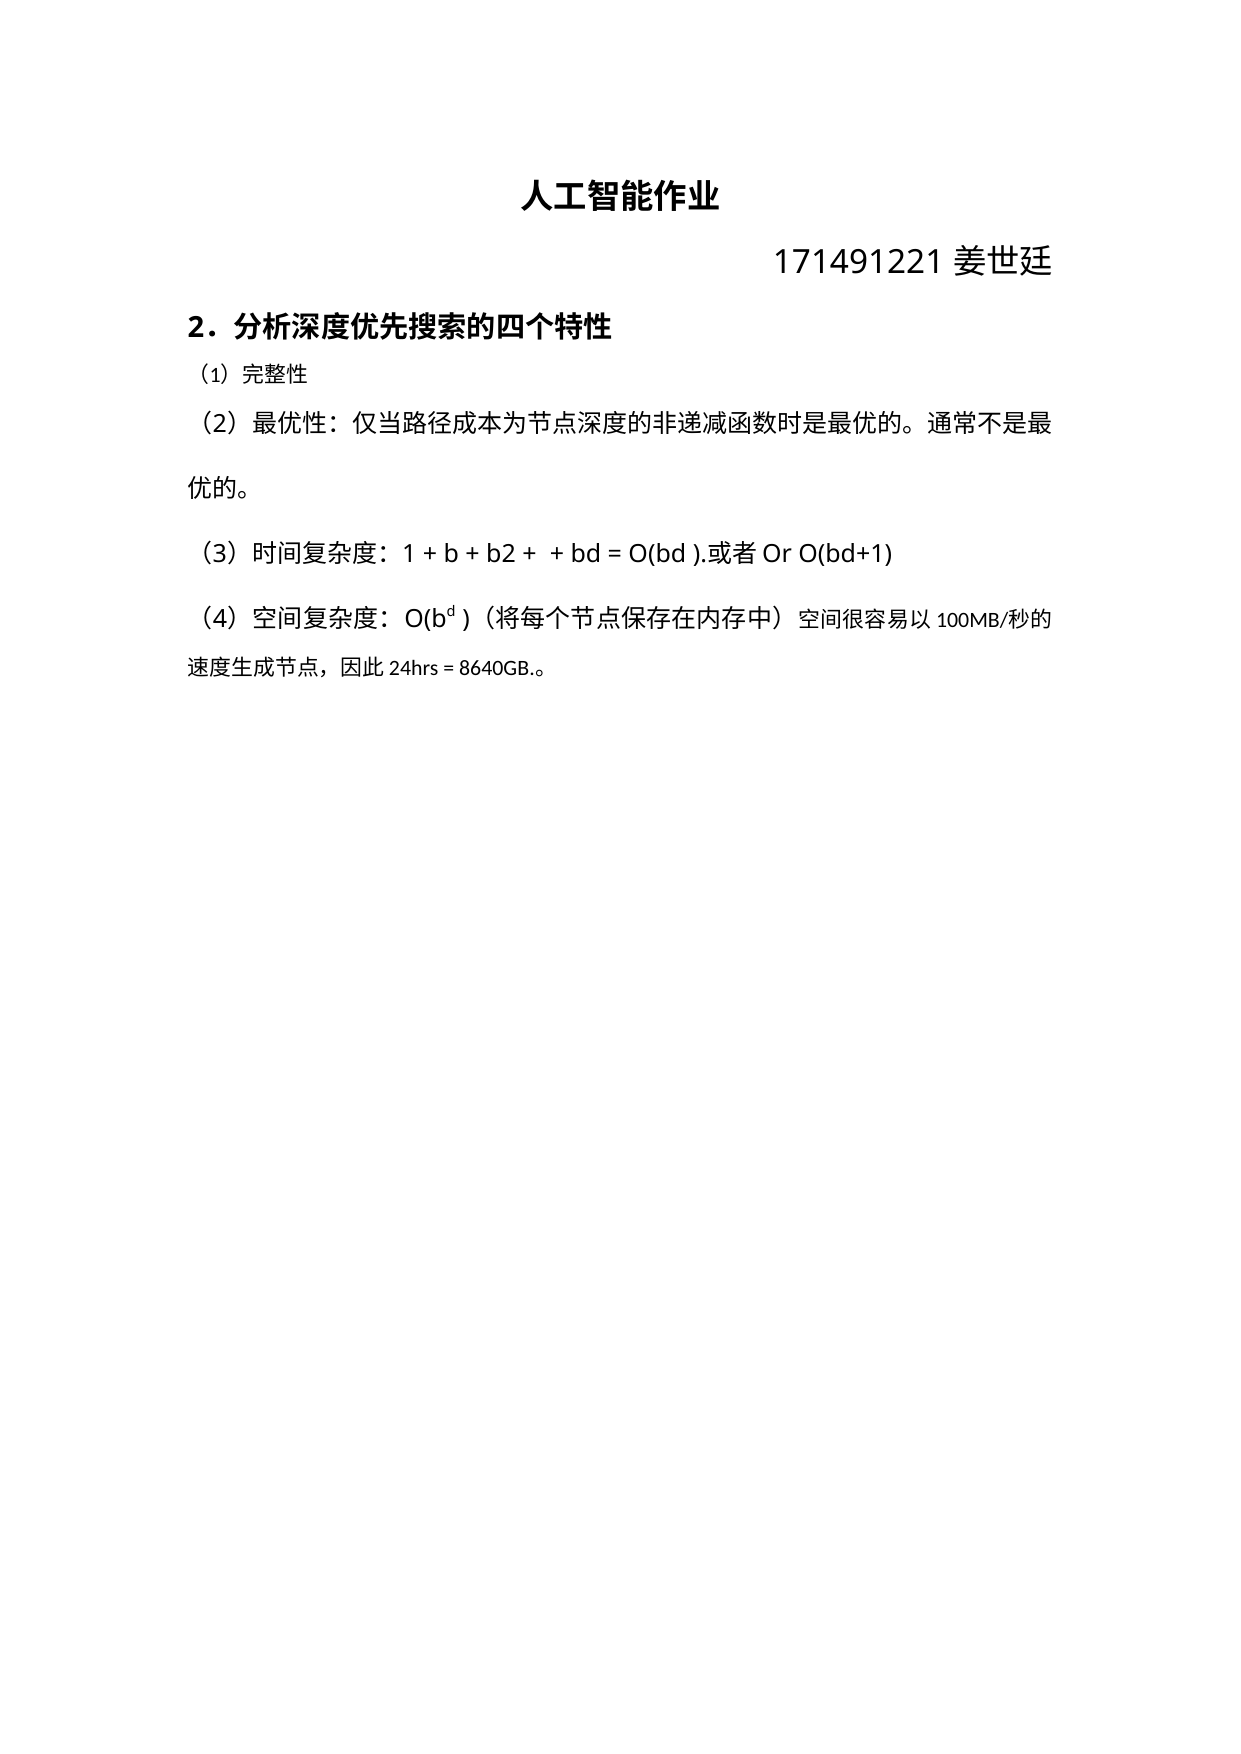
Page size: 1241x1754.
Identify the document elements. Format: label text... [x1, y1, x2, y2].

text 人工智能作业 [187, 162, 1053, 227]
text 171491221 姜世廷 [187, 227, 1053, 292]
text （1）完整性 [187, 357, 1053, 389]
text （4）空间复杂度：O(bd )（将每个节点保存在内存中）空间很容易以100MB/秒的速度生成节点，因此24hrs = 8640GB.。 [187, 584, 1053, 682]
text （2）最优性：仅当路径成本为节点深度的非递减函数时是最优的。通常不是最优的。 [187, 389, 1053, 519]
text （3）时间复杂度：1 + b + b2 + + bd = O(bd ).或者Or O(bd+1) [187, 519, 1053, 584]
text 2．分析深度优先搜索的四个特性 [187, 292, 1053, 357]
